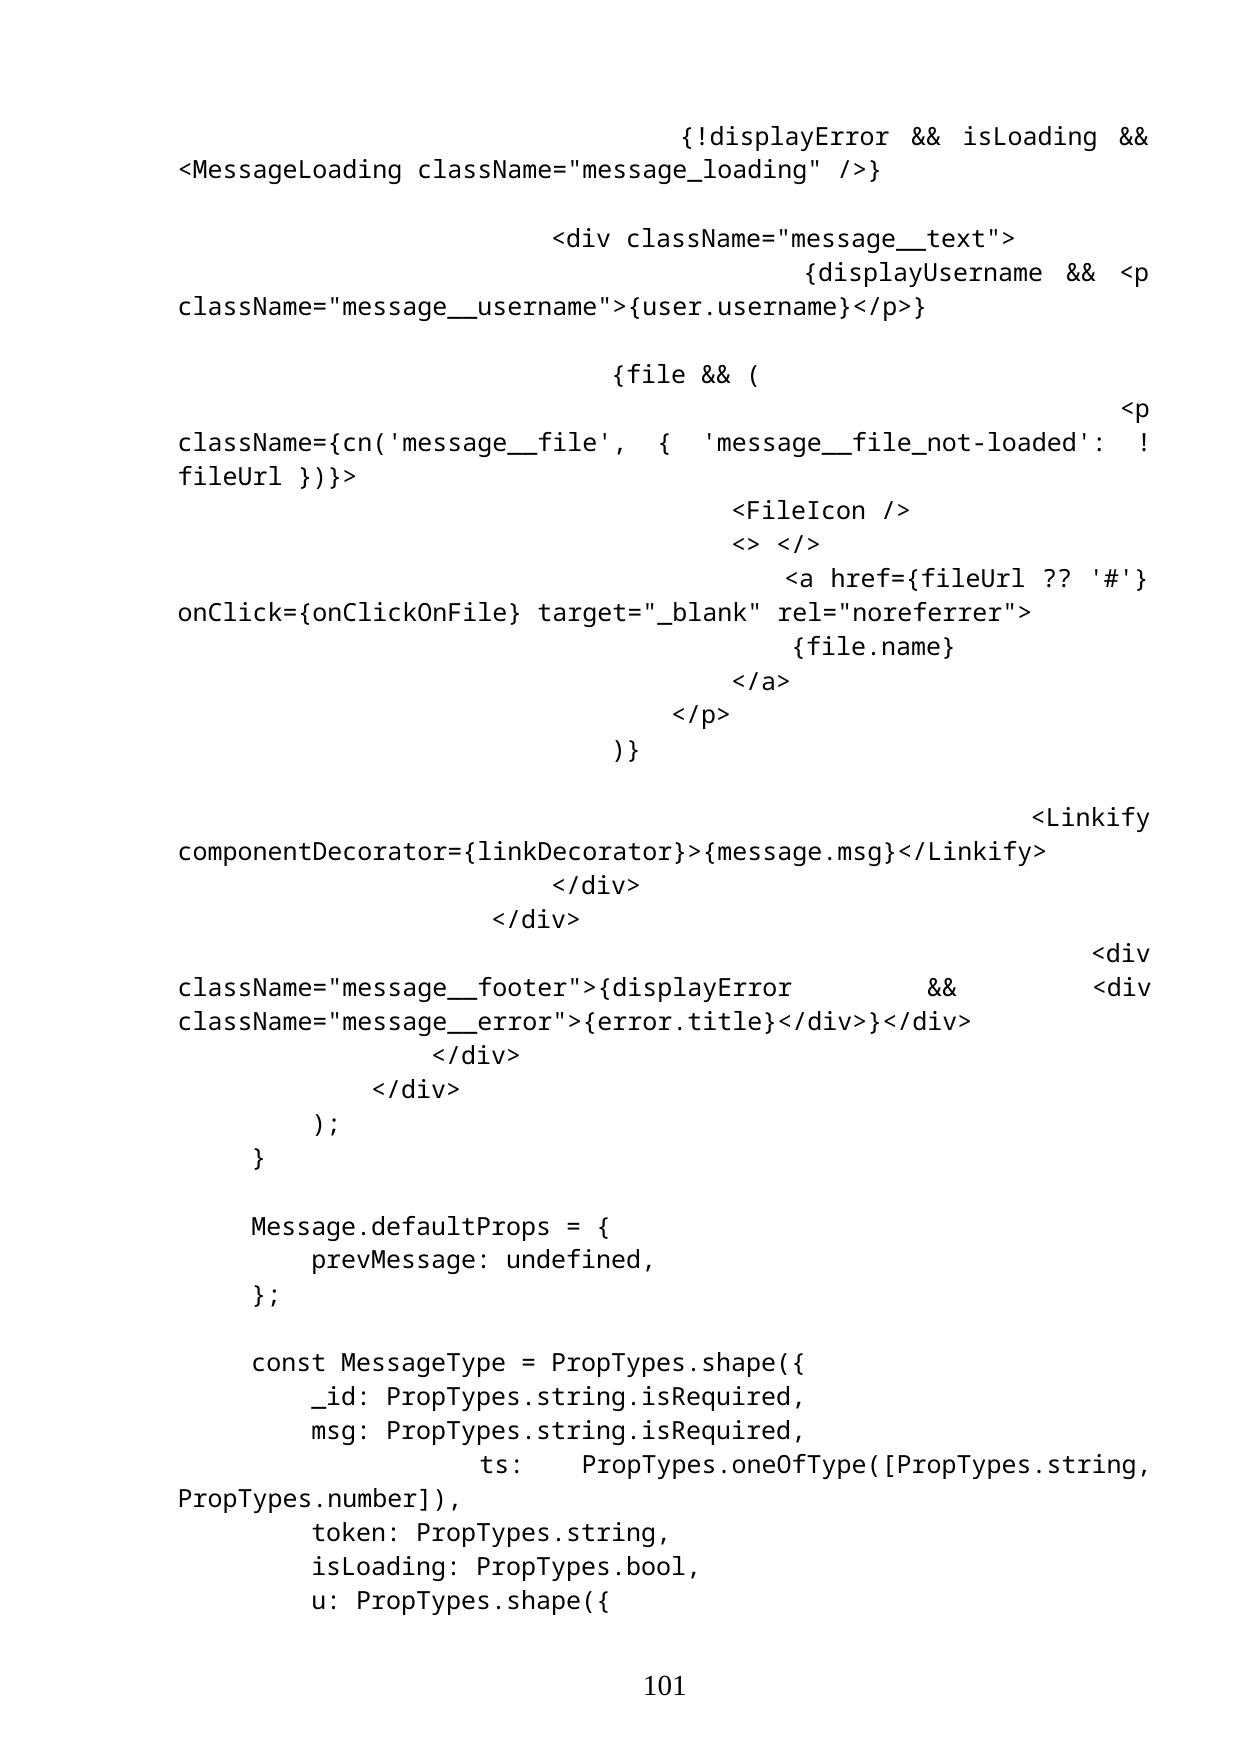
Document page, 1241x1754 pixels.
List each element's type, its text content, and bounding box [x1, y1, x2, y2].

text <> </> [177, 527, 1152, 561]
text {!displayError && isLoading && <MessageLoading className="message_loading" />} [177, 118, 1152, 186]
text msg: PropTypes.string.isRequired, [177, 1412, 1152, 1447]
text } [177, 1140, 1152, 1174]
text <div className="message__footer">{displayError && <div className="message__error">{error.title}</div>}</div> [177, 936, 1152, 1038]
text const MessageType = PropTypes.shape({ [177, 1344, 1152, 1378]
text ts: PropTypes.oneOfType([PropTypes.string, PropTypes.number]), [177, 1447, 1152, 1515]
text </div> [177, 867, 1152, 902]
text {displayUsername && <p className="message__username">{user.username}</p>} [177, 254, 1152, 322]
text isLoading: PropTypes.bool, [177, 1549, 1152, 1583]
text {file.name} [177, 629, 1152, 663]
text </p> [177, 697, 1152, 731]
text </div> [177, 902, 1152, 936]
text <FileIcon /> [177, 493, 1152, 527]
text )} [177, 731, 1152, 765]
text <a href={fileUrl ?? '#'} onClick={onClickOnFile} target="_blank" rel="noreferrer"> [177, 561, 1152, 629]
text Message.defaultProps = { [177, 1208, 1152, 1242]
text </div> [177, 1072, 1152, 1106]
text prevMessage: undefined, [177, 1242, 1152, 1276]
text <div className="message__text"> [177, 220, 1152, 254]
text u: PropTypes.shape({ [177, 1583, 1152, 1617]
text {file && ( [177, 357, 1152, 391]
text }; [177, 1276, 1152, 1310]
text _id: PropTypes.string.isRequired, [177, 1378, 1152, 1412]
text </a> [177, 663, 1152, 697]
text <p className={cn('message__file', { 'message__file_not-loaded': !fileUrl })}> [177, 391, 1152, 493]
text ); [177, 1106, 1152, 1140]
text token: PropTypes.string, [177, 1515, 1152, 1549]
text <Linkify componentDecorator={linkDecorator}>{message.msg}</Linkify> [177, 799, 1152, 867]
text </div> [177, 1038, 1152, 1072]
